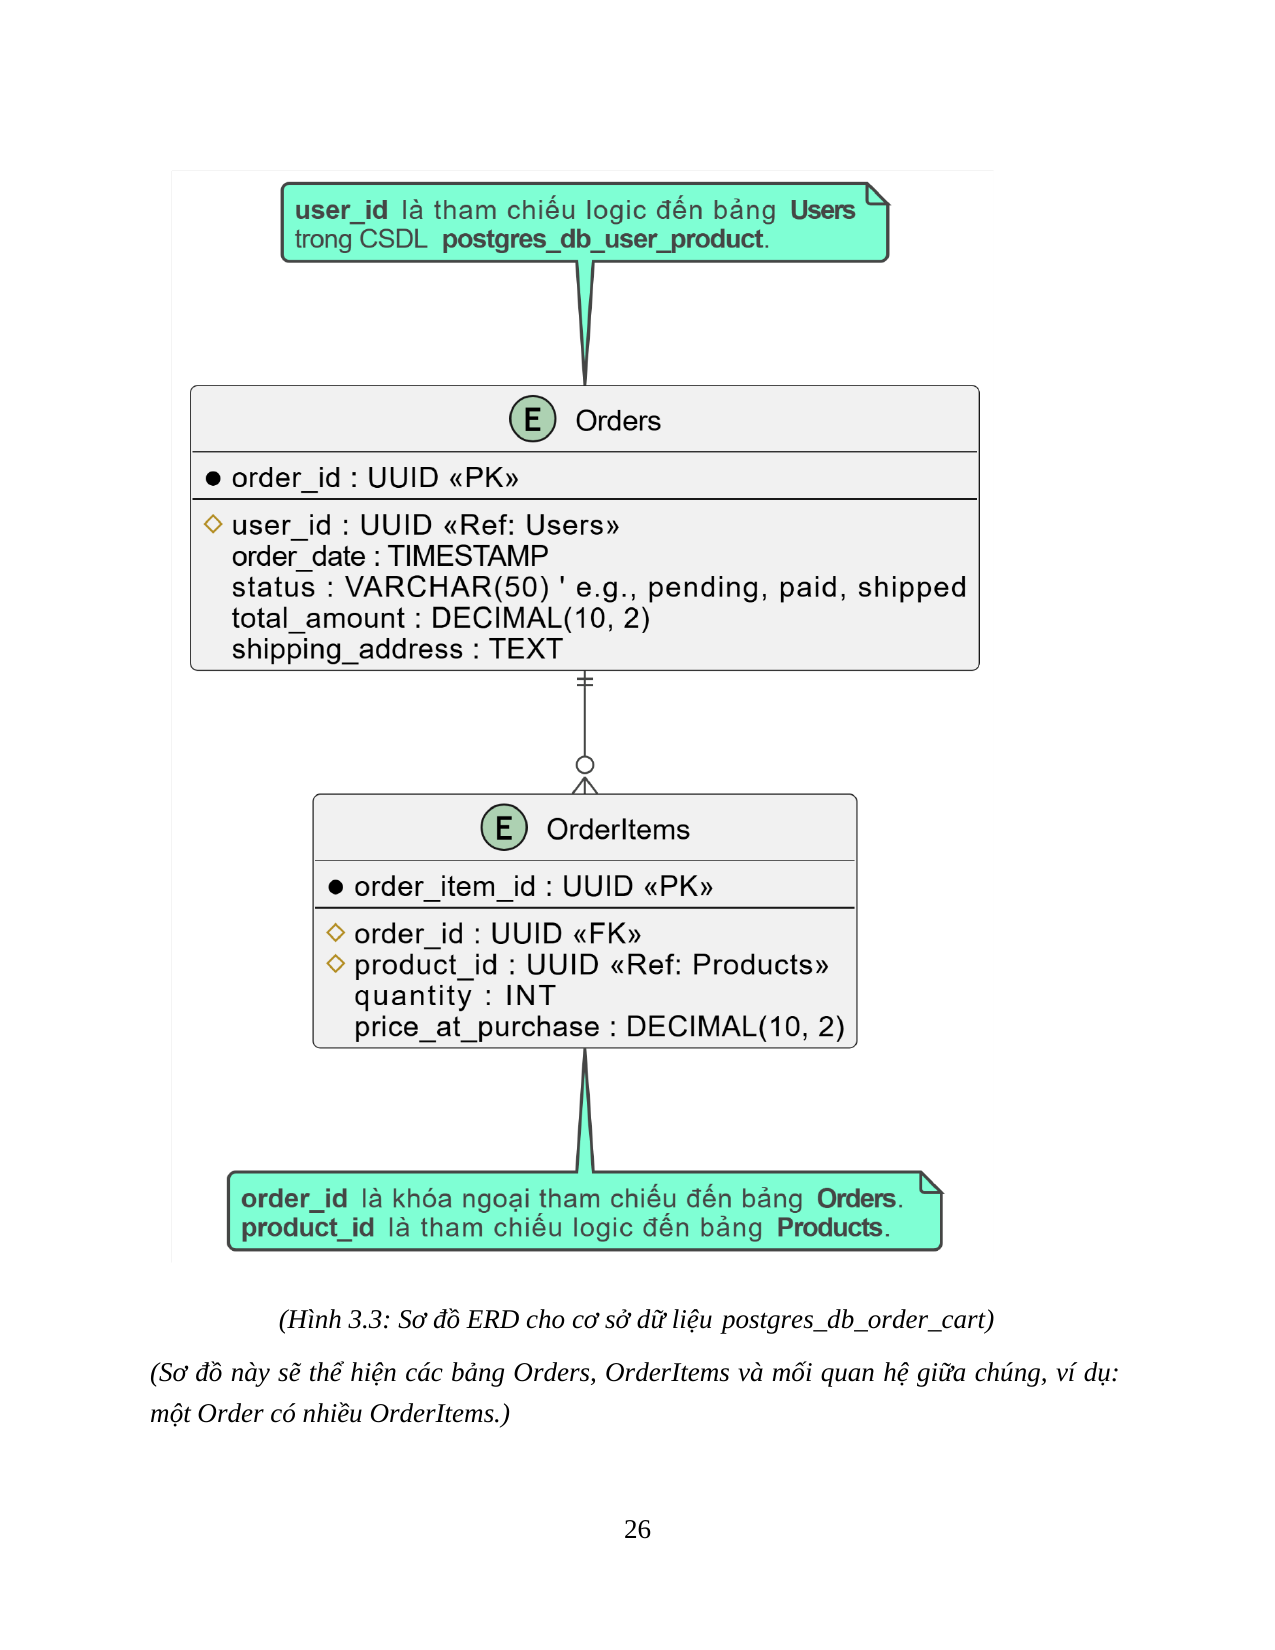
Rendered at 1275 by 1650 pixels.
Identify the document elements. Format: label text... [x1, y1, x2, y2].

text (Sơ đồ này sẽ thể hiện các bảng Orders, OrderItems và mối quan hệ giữa chúng, ví dụ: một Order có nhiều OrderItems.) [150, 1356, 1125, 1428]
picture [150, 150, 1013, 1282]
text (Hình 3.3: Sơ đồ ERD cho cơ sở dữ liệu postgres_db_order_cart) [150, 1303, 1125, 1334]
